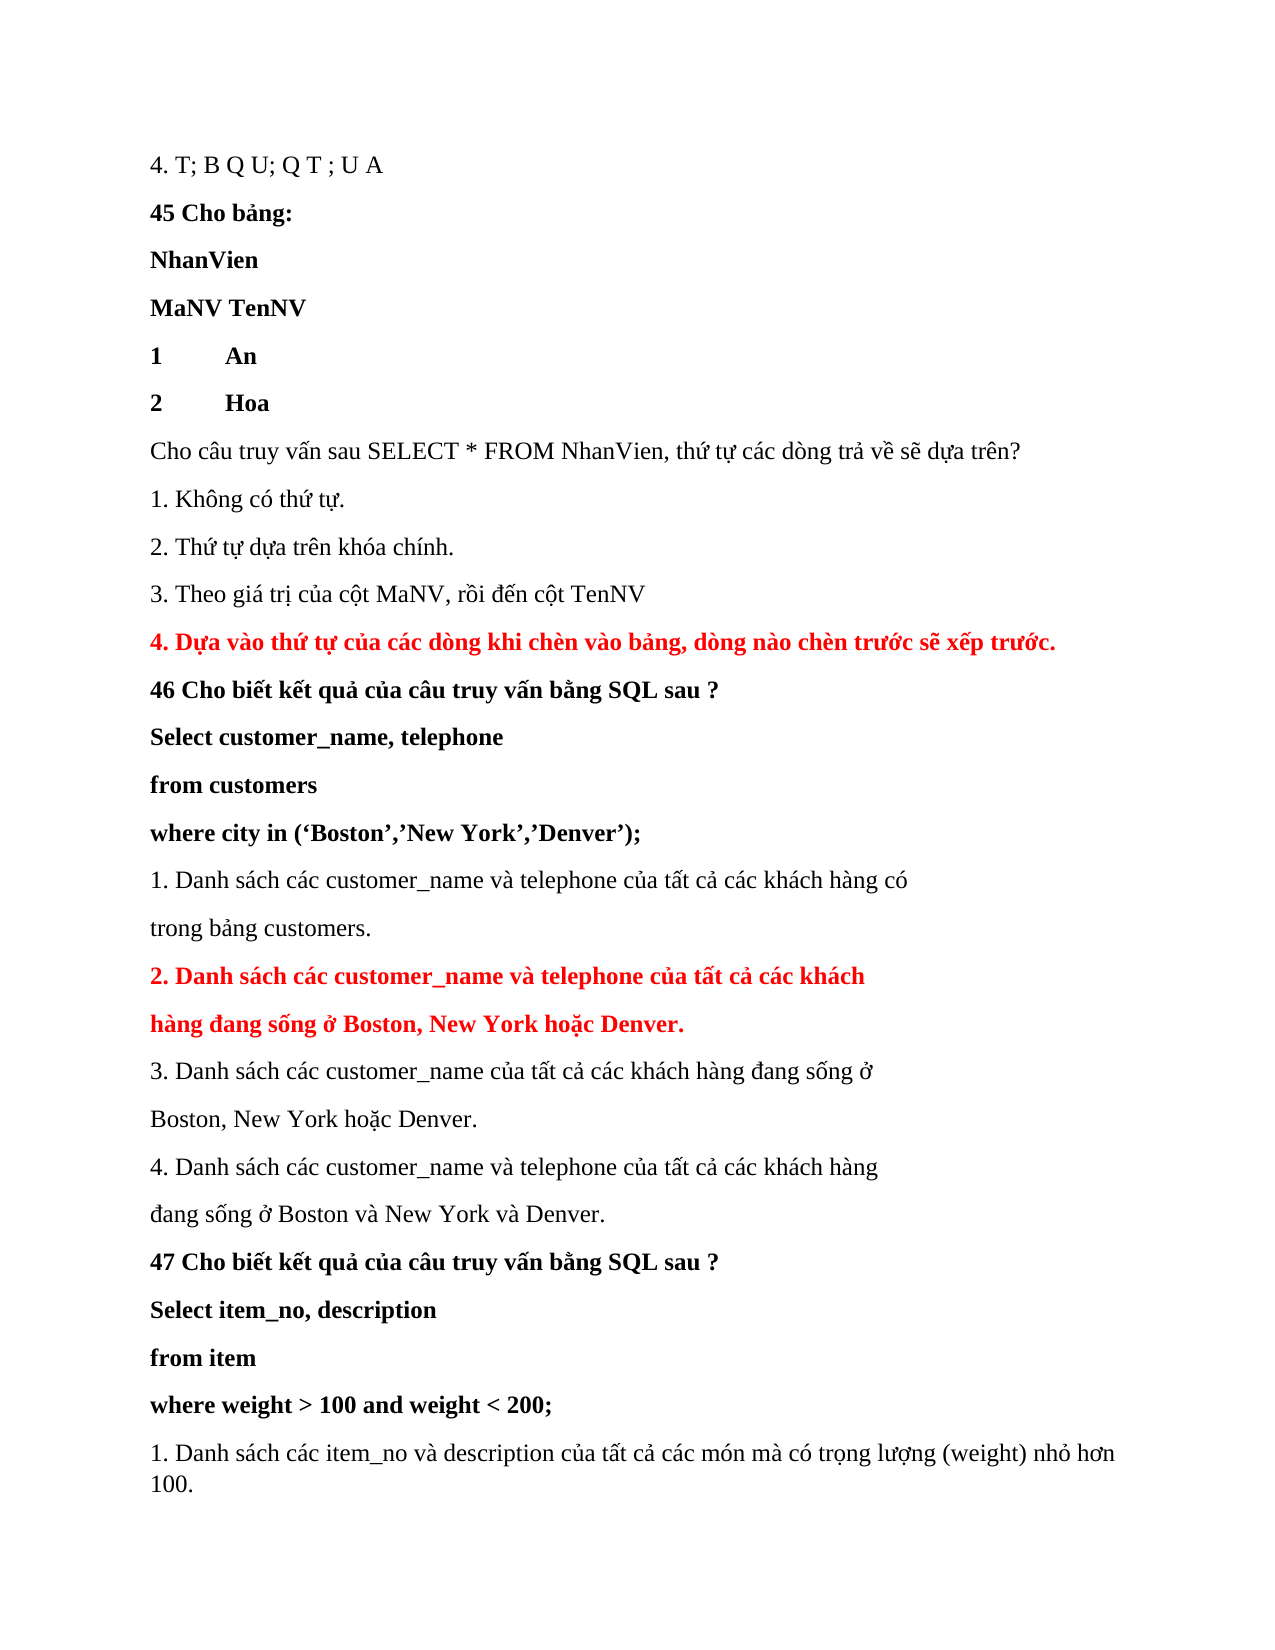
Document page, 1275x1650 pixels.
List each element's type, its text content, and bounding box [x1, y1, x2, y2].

text Cho câu truy vấn sau SELECT * FROM NhanVien, thứ tự các dòng trả về sẽ dựa trên? [150, 436, 1125, 465]
text 1. Danh sách các customer_name và telephone của tất cả các khách hàng có [150, 866, 1125, 894]
text trong bảng customers. [150, 913, 1125, 942]
text Boston, New York hoặc Denver. [150, 1104, 1125, 1133]
text 47 Cho biết kết quả của câu truy vấn bằng SQL sau ? [150, 1247, 1125, 1276]
text 2. Danh sách các customer_name và telephone của tất cả các khách [150, 961, 1125, 990]
text 3. Danh sách các customer_name của tất cả các khách hàng đang sống ở [150, 1056, 1125, 1085]
text where city in (‘Boston’,’New York’,’Denver’); [150, 818, 1125, 847]
text from item [150, 1343, 1125, 1371]
text NhanVien [150, 245, 1125, 274]
text MaNV TenNV [150, 293, 1125, 322]
text 1. Không có thứ tự. [150, 484, 1125, 513]
text 2. Thứ tự dựa trên khóa chính. [150, 532, 1125, 560]
text 4. Danh sách các customer_name và telephone của tất cả các khách hàng [150, 1152, 1125, 1181]
text 4. T; B Q U; Q T ; U A [150, 150, 1125, 179]
text 4. Dựa vào thứ tự của các dòng khi chèn vào bảng, dòng nào chèn trước sẽ xếp trước. [150, 627, 1125, 656]
text 46 Cho biết kết quả của câu truy vấn bằng SQL sau ? [150, 675, 1125, 703]
text 1. Danh sách các item_no và description của tất cả các món mà có trọng lượng (weight) nhỏ hơn 100. [150, 1438, 1125, 1498]
text Select customer_name, telephone [150, 722, 1125, 751]
text where weight > 100 and weight < 200; [150, 1390, 1125, 1419]
text 2 Hoa [150, 388, 1125, 417]
text hàng đang sống ở Boston, New York hoặc Denver. [150, 1009, 1125, 1037]
text 3. Theo giá trị của cột MaNV, rồi đến cột TenNV [150, 579, 1125, 608]
text Select item_no, description [150, 1295, 1125, 1324]
text đang sống ở Boston và New York và Denver. [150, 1199, 1125, 1228]
text 1 An [150, 341, 1125, 369]
text from customers [150, 770, 1125, 799]
text 45 Cho bảng: [150, 198, 1125, 226]
